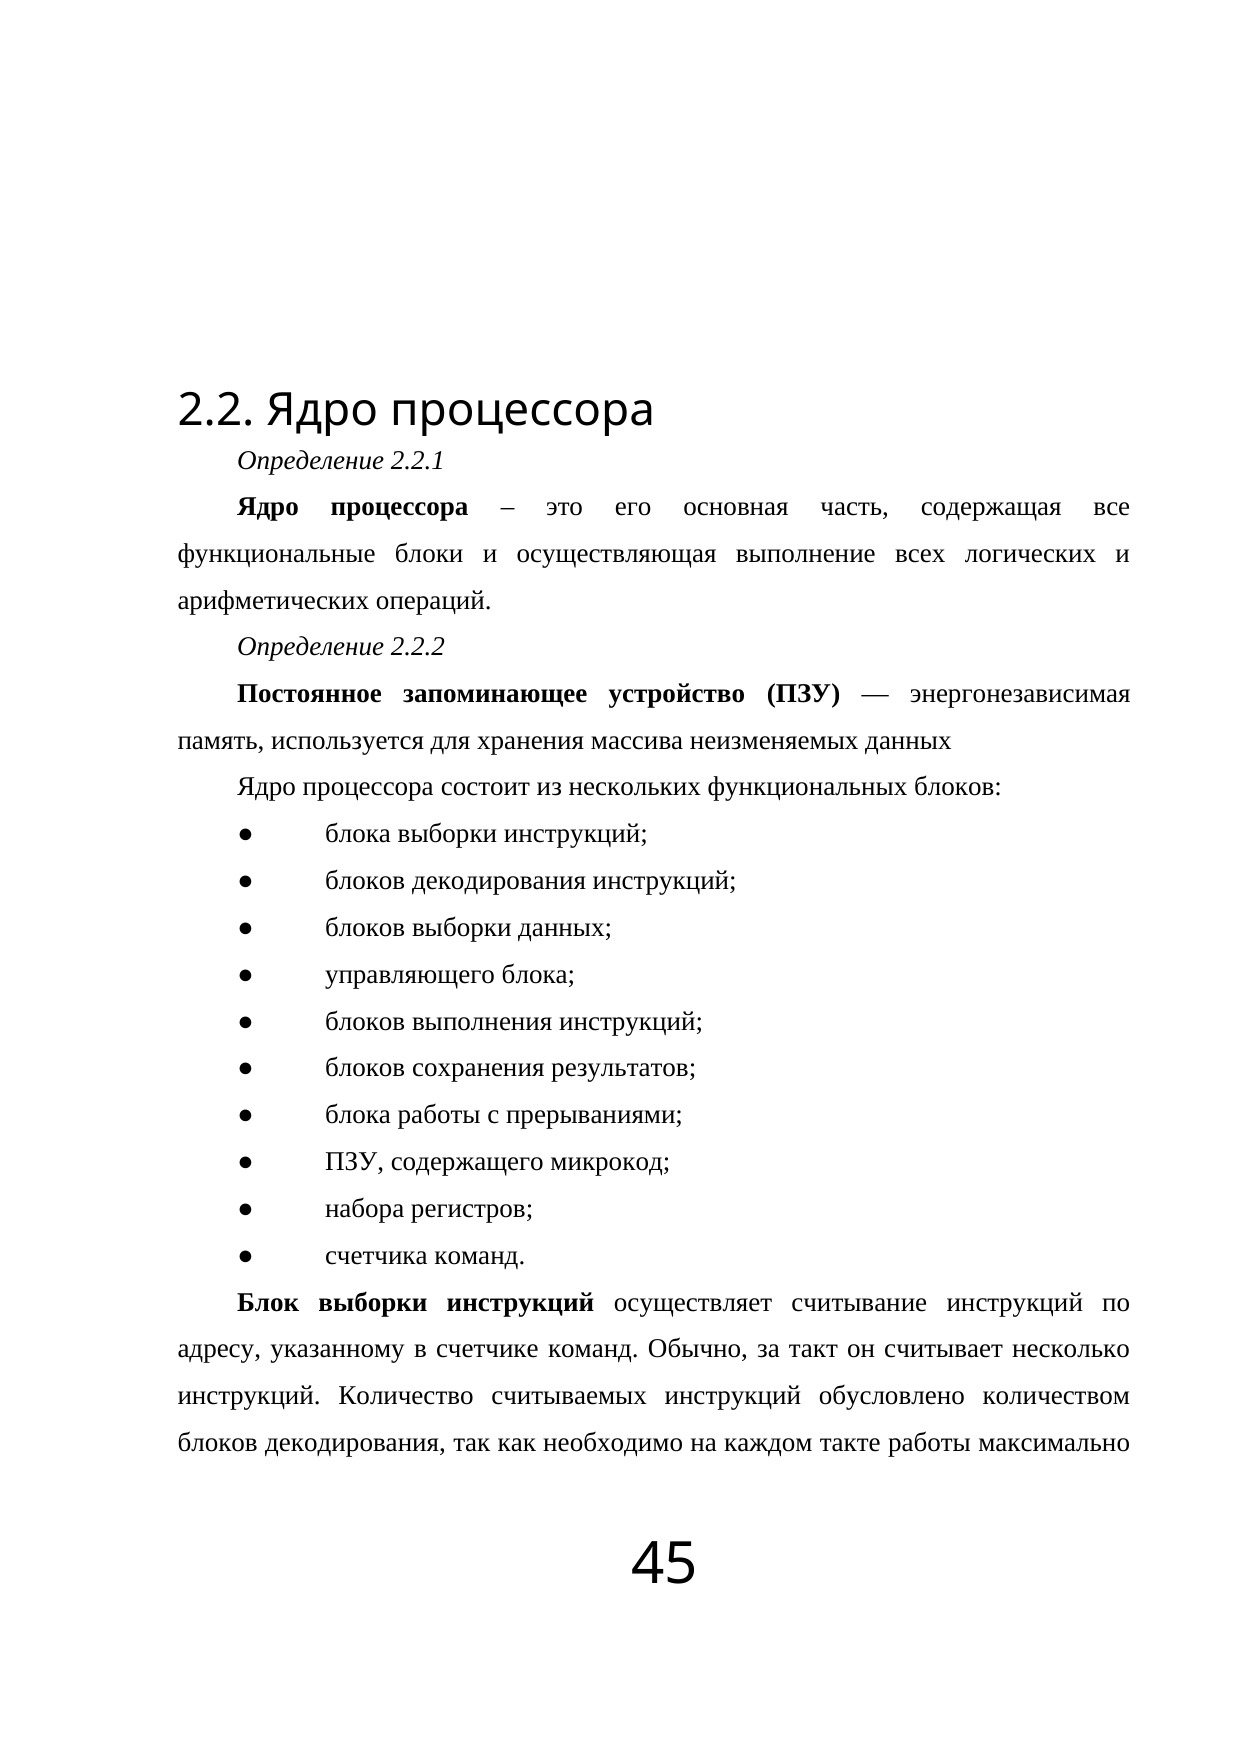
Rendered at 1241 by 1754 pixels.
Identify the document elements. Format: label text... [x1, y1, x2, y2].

list блоков выборки данных; [237, 911, 1152, 942]
text Постоянное запоминающее устройство (ПЗУ) — энергонезависимая память, используется для хранения массива неизменяемых данных [177, 677, 1131, 755]
text Ядро процессора – это его основная часть, содержащая все функциональные блоки и осуществляющая выполнение всех логических и арифметических операций. [177, 490, 1131, 615]
list блоков декодирования инструкций; [237, 864, 1152, 895]
list блоков сохранения результатов; [237, 1051, 1152, 1083]
subtitle 2.2. Ядро процессора [177, 376, 1152, 439]
list счетчика команд. [237, 1239, 1152, 1270]
list блока выборки инструкций; [237, 817, 1152, 848]
list ПЗУ, содержащего микрокод; [237, 1145, 1152, 1176]
text Определение 2.2.2 [177, 630, 1152, 662]
text Определение 2.2.1 [177, 444, 1152, 475]
text Ядро процессора состоит из нескольких функциональных блоков: [177, 770, 1131, 802]
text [177, 1286, 1131, 1457]
list управляющего блока; [237, 958, 1152, 989]
list блока работы с прерываниями; [237, 1098, 1152, 1129]
list набора регистров; [237, 1192, 1152, 1223]
list блоков выполнения инструкций; [237, 1004, 1152, 1036]
